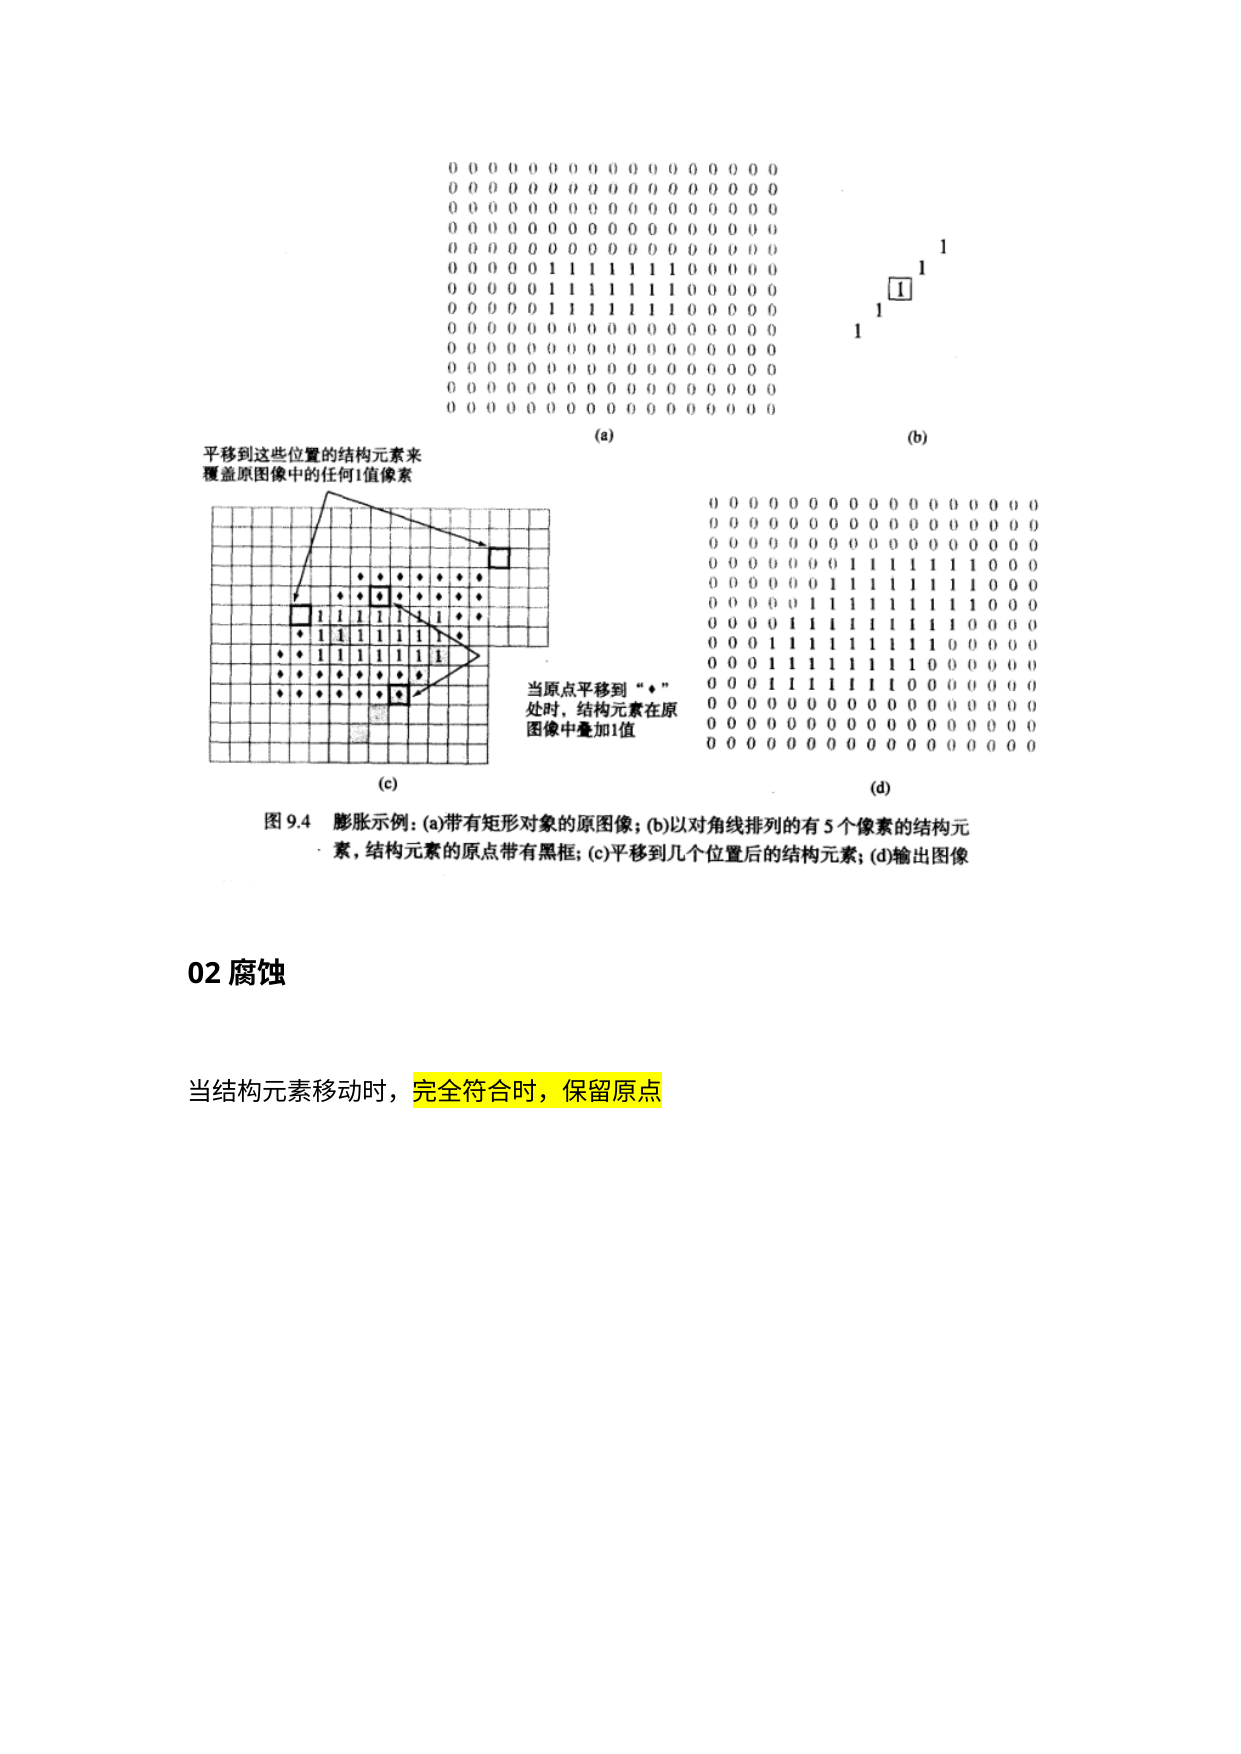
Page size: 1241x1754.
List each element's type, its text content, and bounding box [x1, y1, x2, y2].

text 当结构元素移动时，完全符合时，保留原点 [187, 1057, 1053, 1122]
subtitle 02 腐蚀 [187, 939, 1053, 1004]
picture [187, 162, 1053, 882]
